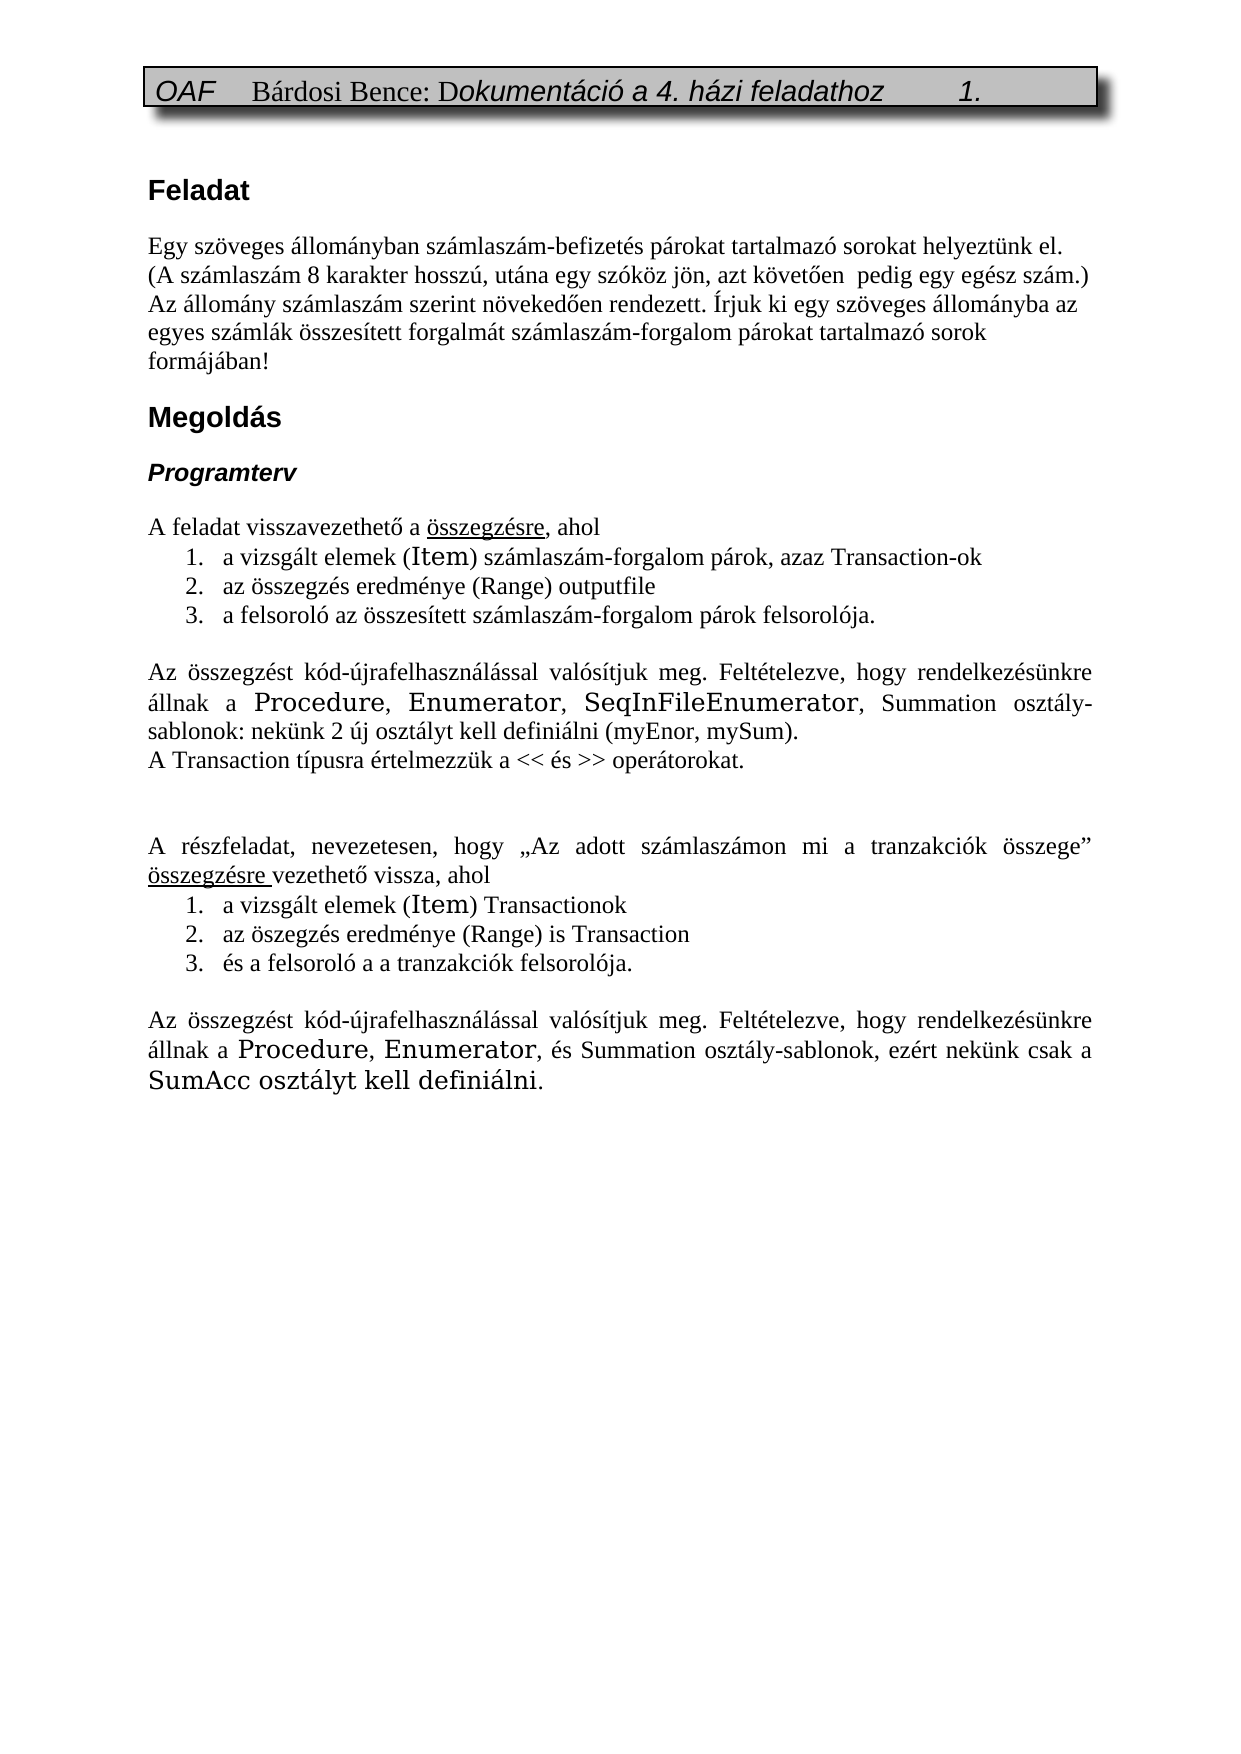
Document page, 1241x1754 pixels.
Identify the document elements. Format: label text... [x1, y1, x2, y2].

list a vizsgált elemek (Item) Transactionok [185, 889, 1093, 919]
subtitle Egy szöveges állományban számlaszám-befizetés párokat tartalmazó sorokat helyeztünk el. (A számlaszám 8 karakter hosszú, utána egy szóköz jön, azt követően pedig egy egész szám.) Az állomány számlaszám szerint növekedően rendezett. Írjuk ki egy szöveges állományba az egyes számlák összesített forgalmát számlaszám-forgalom párokat tartalmazó sorok formájában! [148, 231, 1093, 375]
text A részfeladat, nevezetesen, hogy „Az adott számlaszámon mi a tranzakciók összege” összegzésre vezethető vissza, ahol [148, 831, 1093, 889]
text Az összegzést kód-újrafelhasználással valósítjuk meg. Feltételezve, hogy rendelkezésünkre állnak a Procedure, Enumerator, és Summation osztály-sablonok, ezért nekünk csak a SumAcc osztályt kell definiálni. [148, 1005, 1093, 1094]
list a felsoroló az összesített számlaszám-forgalom párok felsorolója. [185, 600, 1093, 629]
text Az összegzést kód-újrafelhasználással valósítjuk meg. Feltételezve, hogy rendelkezésünkre állnak a Procedure, Enumerator, SeqInFileEnumerator, Summation osztály-sablonok: nekünk 2 új osztályt kell definiálni (myEnor, mySum). [148, 657, 1093, 745]
subtitle Programterv [148, 458, 1093, 487]
list és a felsoroló a a tranzakciók felsorolója. [185, 948, 1093, 977]
text A feladat visszavezethető a összegzésre, ahol [148, 512, 1093, 541]
list a vizsgált elemek (Item) számlaszám-forgalom párok, azaz Transaction-ok [185, 541, 1093, 571]
subtitle Feladat [148, 173, 1093, 206]
text A Transaction típusra értelmezzük a << és >> operátorokat. [148, 745, 1093, 774]
list az öszegzés eredménye (Range) is Transaction [185, 919, 1093, 948]
list az összegzés eredménye (Range) outputfile [185, 571, 1093, 600]
subtitle Megoldás [148, 400, 1093, 433]
